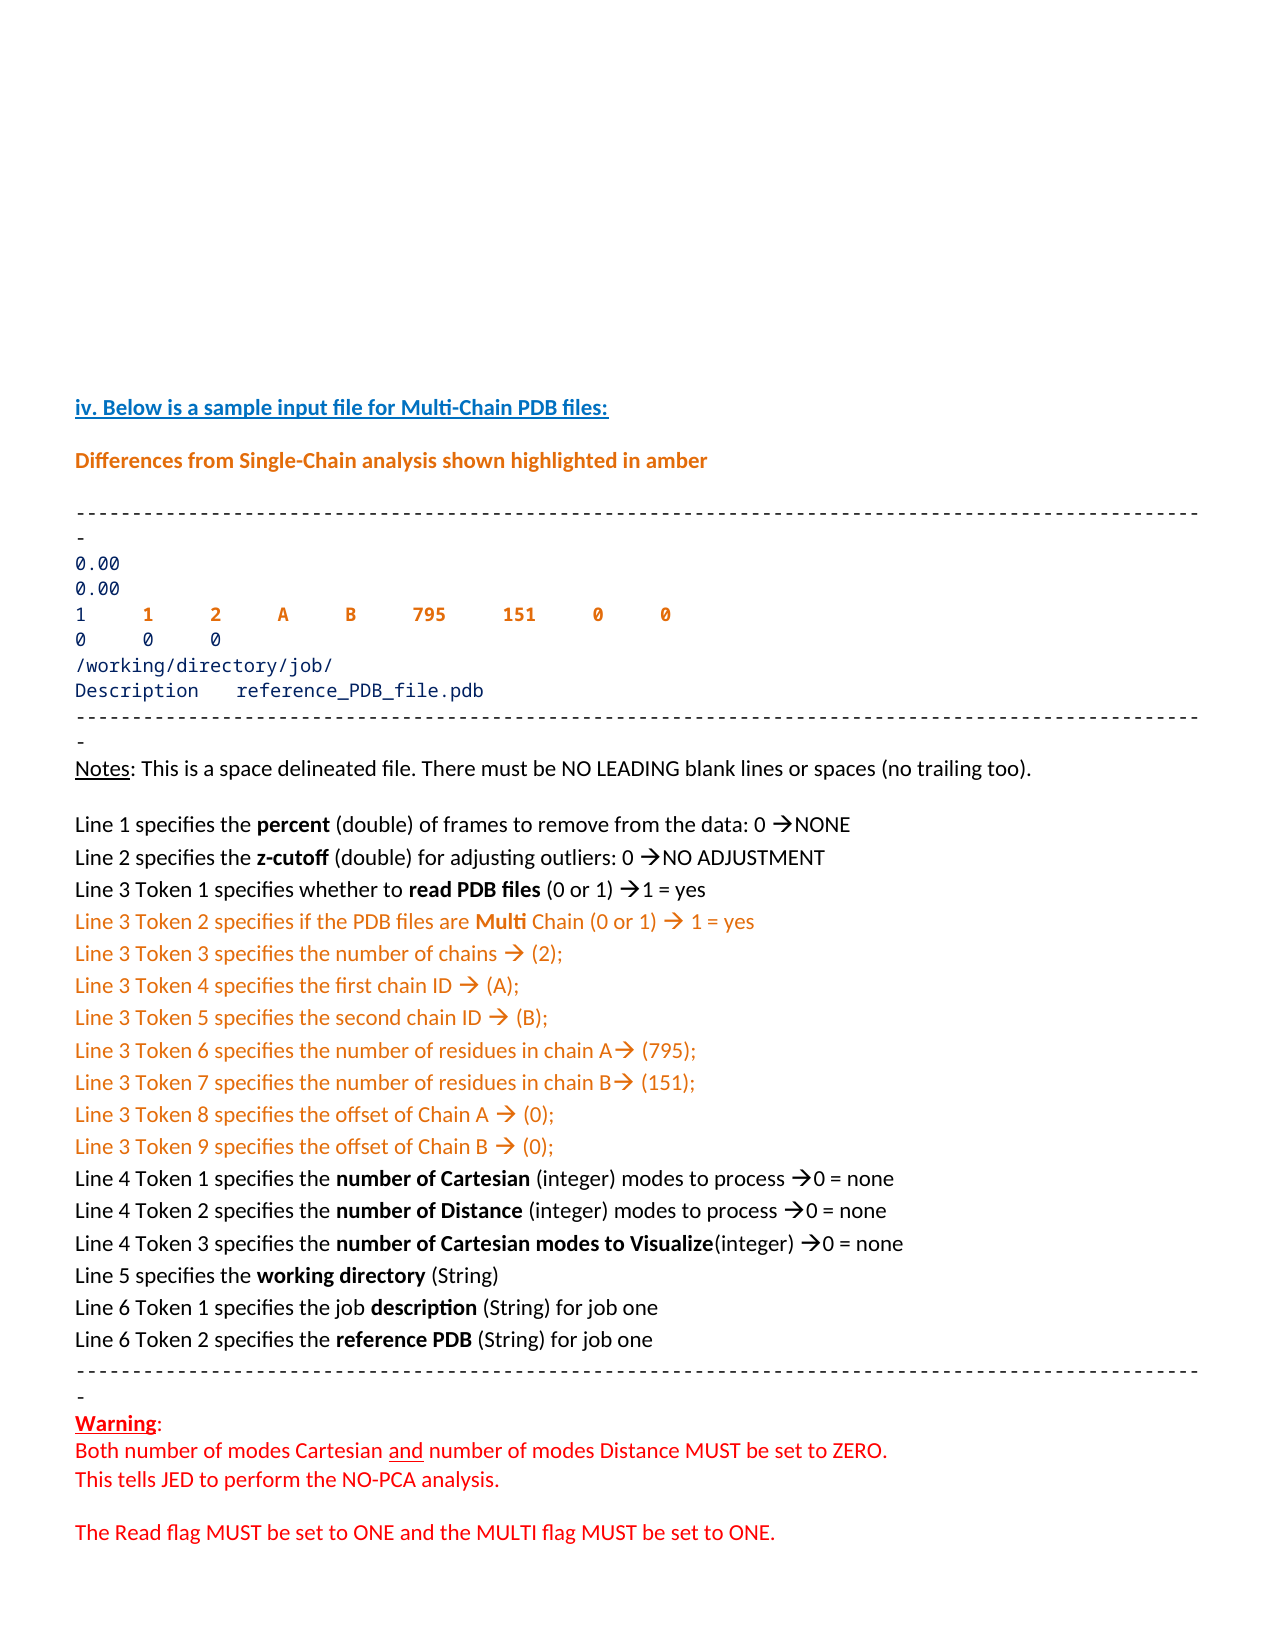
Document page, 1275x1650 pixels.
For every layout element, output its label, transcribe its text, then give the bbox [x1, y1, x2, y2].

text iv. Below is a sample input file for Multi-Chain PDB files: [75, 393, 1200, 421]
text Both number of modes Cartesian and number of modes Distance MUST be set to ZERO. [75, 1437, 1200, 1465]
text Line 4 Token 3 specifies the number of Cartesian modes to Visualize(integer) 0 = none [75, 1229, 1200, 1257]
text Differences from Single-Chain analysis shown highlighted in amber [75, 446, 1200, 474]
text Line 2 specifies the z-cutoff (double) for adjusting outliers: 0 NO ADJUSTMENT [75, 843, 1200, 871]
text Line 5 specifies the working directory (String) [75, 1261, 1200, 1289]
text Line 3 Token 5 specifies the second chain ID (B); [75, 1003, 1200, 1032]
text 0.00 [75, 576, 1200, 601]
text Line 1 specifies the percent (double) of frames to remove from the data: 0 NONE [75, 810, 1200, 838]
text Line 4 Token 1 specifies the number of Cartesian (integer) modes to process 0 = none [75, 1164, 1200, 1192]
text Line 6 Token 1 specifies the job description (String) for job one [75, 1293, 1200, 1321]
text Line 3 Token 3 specifies the number of chains (2); [75, 939, 1200, 967]
text Line 3 Token 7 specifies the number of residues in chain B (151); [75, 1068, 1200, 1096]
text Line 3 Token 1 specifies whether to read PDB files (0 or 1) 1 = yes [75, 875, 1200, 903]
text 0.00 [75, 550, 1200, 576]
text ----------------------------------------------------------------------------------------------------- [75, 1358, 1200, 1409]
text 1 1 2 A B 795 151 0 0 [75, 601, 1200, 627]
text Warning: [75, 1409, 1200, 1437]
text Line 6 Token 2 specifies the reference PDB (String) for job one [75, 1325, 1200, 1353]
text Line 3 Token 4 specifies the first chain ID (A); [75, 971, 1200, 999]
text Description reference_PDB_file.pdb [75, 678, 1200, 703]
text Line 3 Token 6 specifies the number of residues in chain A (795); [75, 1036, 1200, 1064]
text This tells JED to perform the NO-PCA analysis. [75, 1465, 1200, 1493]
text The Read flag MUST be set to ONE and the MULTI flag MUST be set to ONE. [75, 1518, 1200, 1546]
text Line 3 Token 8 specifies the offset of Chain A (0); [75, 1100, 1200, 1128]
text ----------------------------------------------------------------------------------------------------- [75, 703, 1200, 754]
text Notes: This is a space delineated file. There must be NO LEADING blank lines or spaces (no trailing too). [75, 754, 1200, 782]
text Line 4 Token 2 specifies the number of Distance (integer) modes to process 0 = none [75, 1197, 1200, 1225]
text ----------------------------------------------------------------------------------------------------- [75, 499, 1200, 550]
text Line 3 Token 2 specifies if the PDB files are Multi Chain (0 or 1) 1 = yes [75, 907, 1200, 935]
text /working/directory/job/ [75, 652, 1200, 678]
text 0 0 0 [75, 627, 1200, 652]
text Line 3 Token 9 specifies the offset of Chain B (0); [75, 1132, 1200, 1160]
